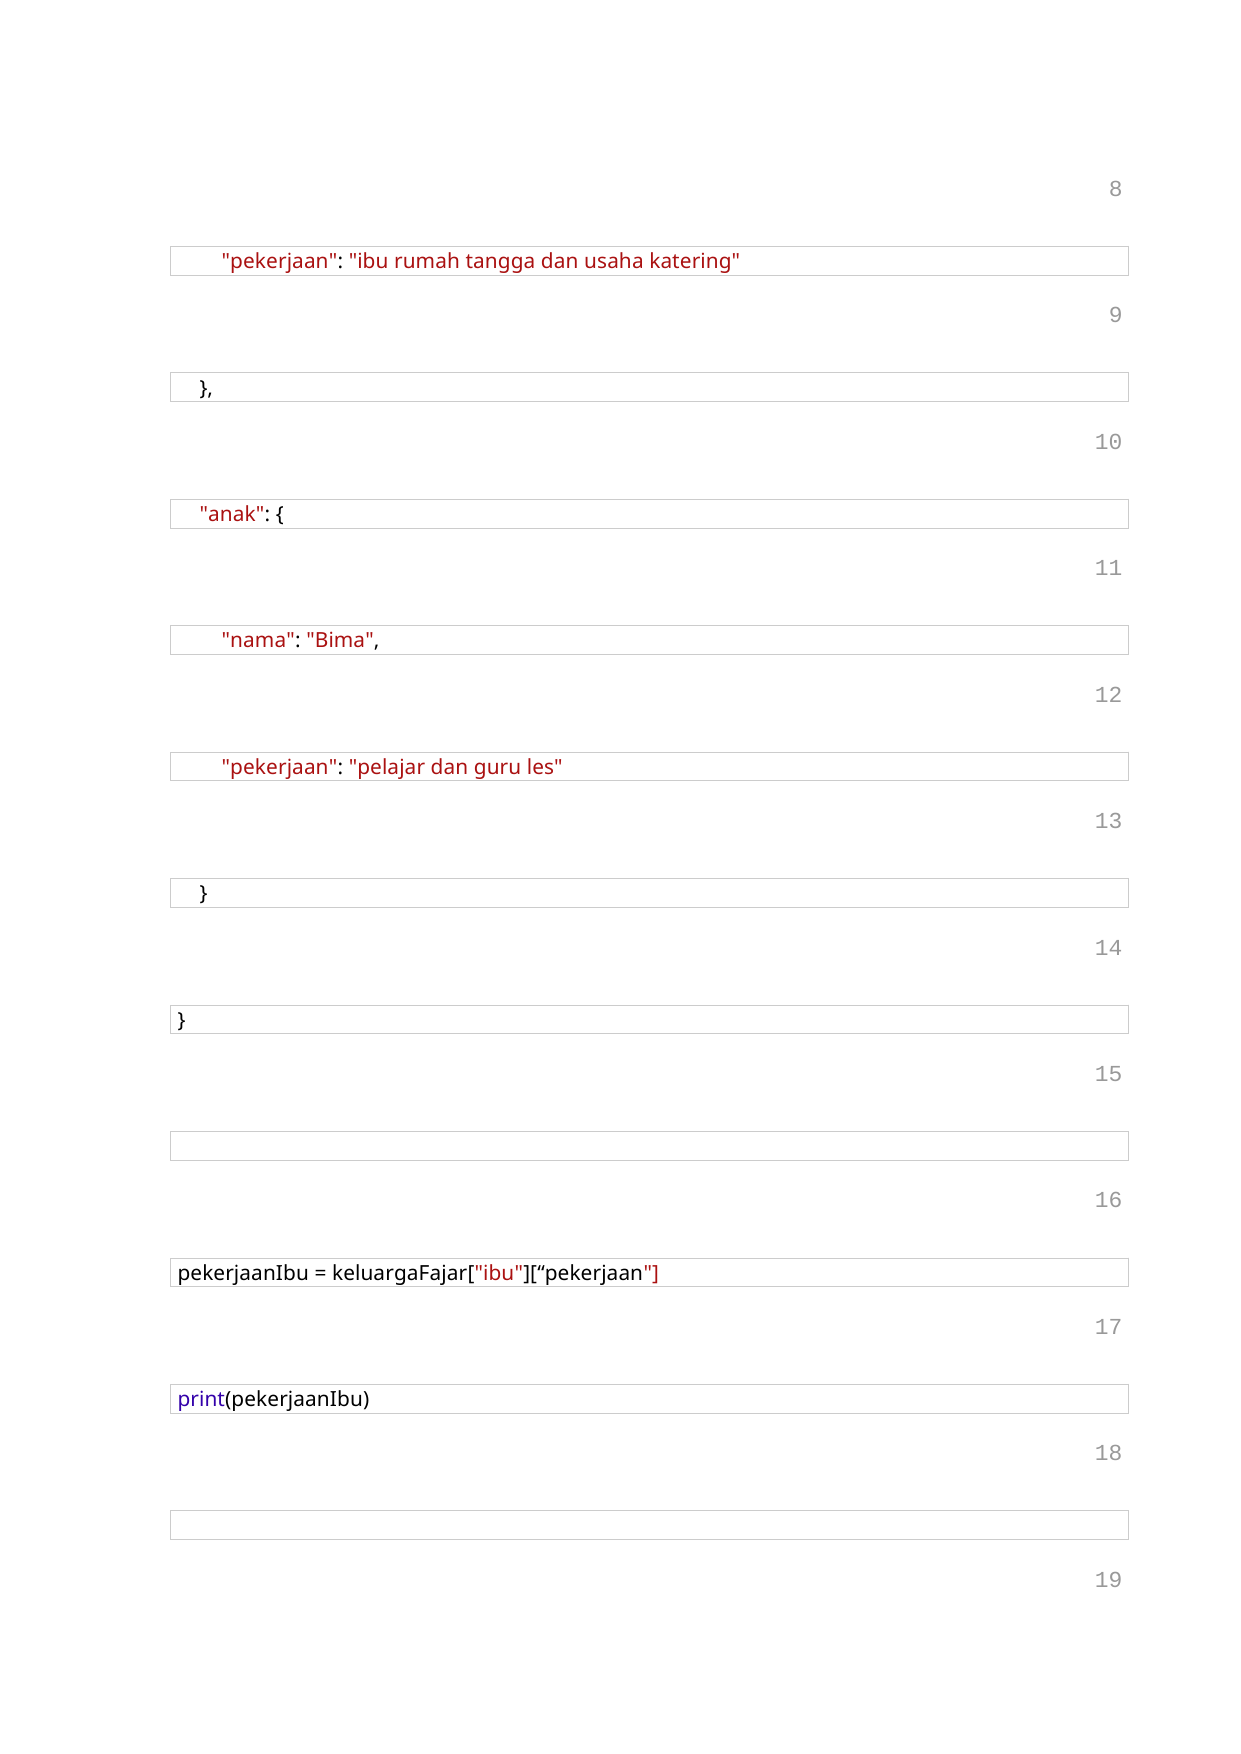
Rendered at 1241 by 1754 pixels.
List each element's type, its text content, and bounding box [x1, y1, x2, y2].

text 16 [177, 1189, 1122, 1215]
text "anak": { [171, 500, 1128, 528]
text 18 [177, 1442, 1122, 1468]
text "pekerjaan": "ibu rumah tangga dan usaha katering" [171, 247, 1128, 275]
text "nama": "Bima", [171, 626, 1128, 654]
text 19 [177, 1568, 1122, 1594]
text } [171, 879, 1128, 907]
text 9 [177, 304, 1122, 329]
text pekerjaanIbu = keluargaFajar["ibu"][“pekerjaan"] [171, 1259, 1128, 1286]
text }, [171, 373, 1128, 401]
text 8 [177, 177, 1122, 203]
text "pekerjaan": "pelajar dan guru les" [171, 753, 1128, 780]
text 13 [177, 809, 1122, 835]
text 12 [177, 683, 1122, 709]
text 15 [177, 1062, 1122, 1088]
text 14 [177, 936, 1122, 962]
text ​ [171, 1132, 1128, 1160]
text 17 [177, 1315, 1122, 1341]
text ​ [171, 1511, 1128, 1539]
text 10 [177, 430, 1122, 456]
text print(pekerjaanIbu) [171, 1385, 1128, 1413]
text 11 [177, 557, 1122, 582]
text } [171, 1006, 1128, 1033]
